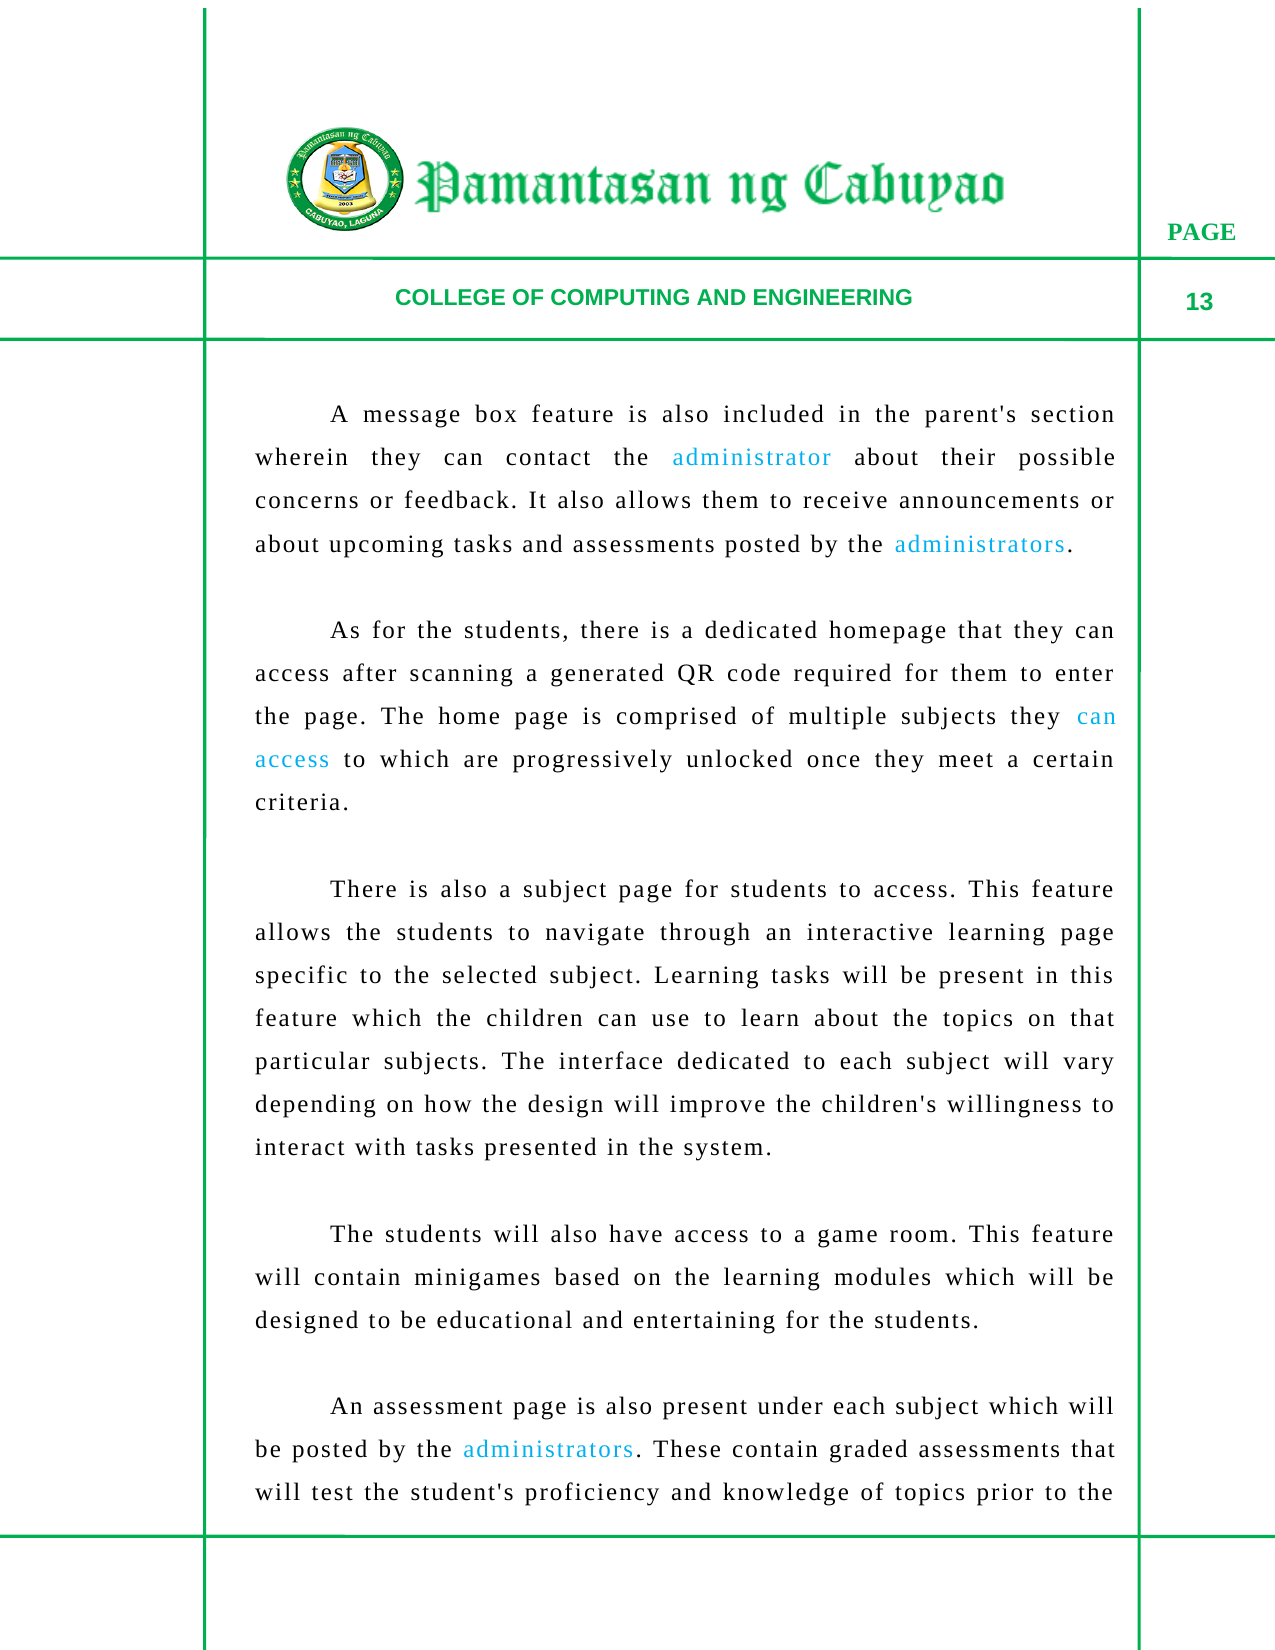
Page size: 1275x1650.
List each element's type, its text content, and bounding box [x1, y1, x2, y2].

picture [278, 124, 1007, 235]
text As for the students, there is a dedicated homepage that they can access after scanning a generated QR code required for them to enter the page. The home page is comprised of multiple subjects they can access to which are progressively unlocked once they meet a certain criteria. [255, 615, 1116, 816]
text There is also a subject page for students to access. This feature allows the students to navigate through an interactive learning page specific to the selected subject. Learning tasks will be present in this feature which the children can use to learn about the topics on that particular subjects. The interface dedicated to each subject will vary depending on how the design will improve the children's willingness to interact with tasks presented in the system. [255, 874, 1116, 1161]
text A message box feature is also included in the parent's section wherein they can contact the administrator about their possible concerns or feedback. It also allows them to receive announcements or about upcoming tasks and assessments posted by the administrators. [255, 399, 1116, 557]
